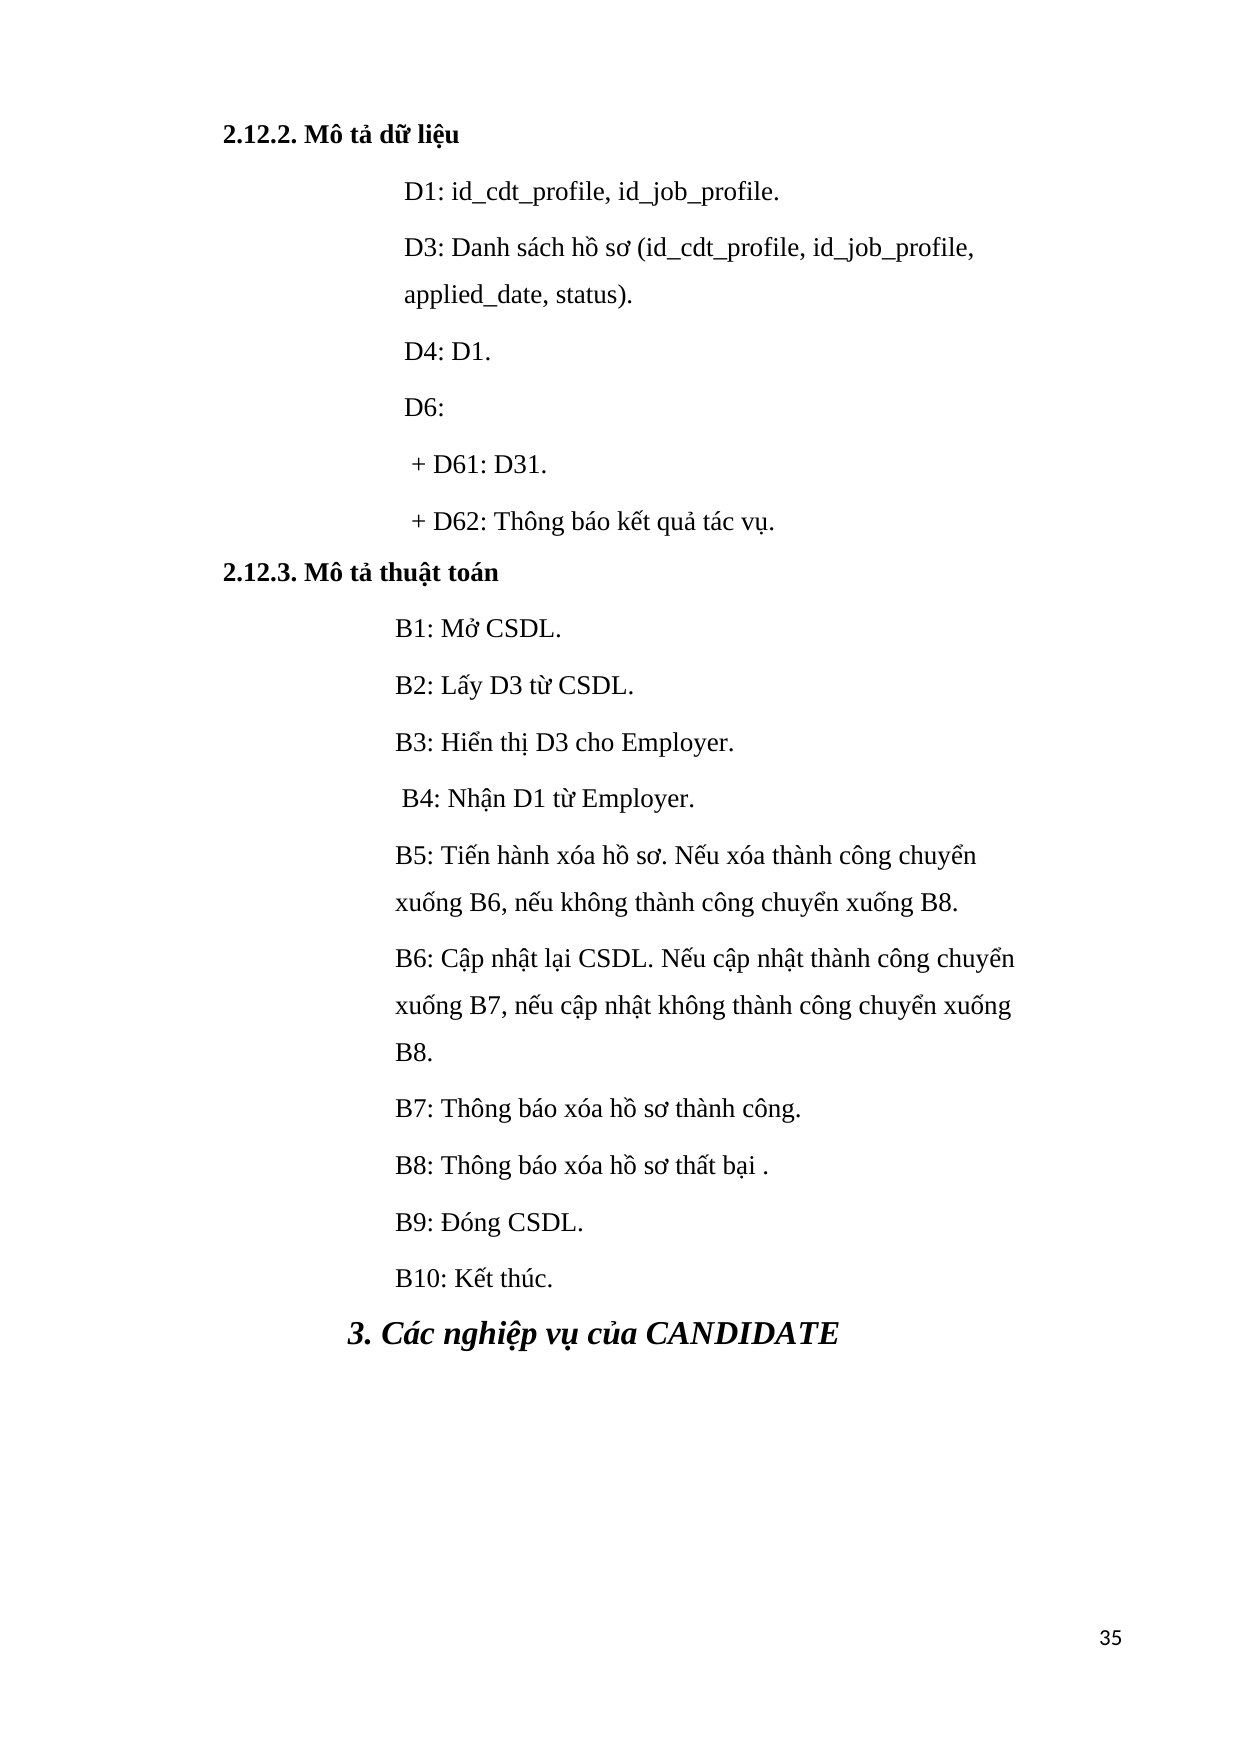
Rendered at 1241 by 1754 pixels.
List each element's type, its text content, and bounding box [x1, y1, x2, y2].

text B8: Thông báo xóa hồ sơ thất bại . [395, 1149, 856, 1180]
text D6: [404, 391, 1122, 423]
text B10: Kết thúc. [395, 1262, 1122, 1293]
text D4: D1. [404, 335, 981, 366]
text B7: Thông báo xóa hồ sơ thành công. [395, 1092, 930, 1123]
text B3: Hiển thị D3 cho Employer. [395, 726, 782, 757]
text B9: Đóng CSDL. [395, 1206, 726, 1237]
text + D62: Thông báo kết quả tác vụ. [411, 505, 1122, 536]
text B2: Lấy D3 từ CSDL. [395, 669, 1122, 700]
text D3: Danh sách hồ sơ (id_cdt_profile, id_job_profile, applied_date, status). [404, 231, 981, 309]
text D1: id_cdt_profile, id_job_profile. [404, 175, 1122, 206]
subtitle 2.12.2. Mô tả dữ liệu [148, 118, 1122, 149]
text B6: Cập nhật lại CSDL. Nếu cập nhật thành công chuyển xuống B7, nếu cập nhật không thành công chuyển xuống B8. [395, 942, 1023, 1067]
subtitle 2.12.3. Mô tả thuật toán [148, 556, 1122, 587]
text B4: Nhận D1 từ Employer. [395, 782, 753, 813]
text B1: Mở CSDL. [395, 612, 1122, 643]
text B5: Tiến hành xóa hồ sơ. Nếu xóa thành công chuyển xuống B6, nếu không thành công chuyển xuống B8. [395, 839, 984, 917]
text + D61: D31. [411, 448, 1122, 479]
subtitle 3. Các nghiệp vụ của CANDIDATE [348, 1313, 1122, 1351]
